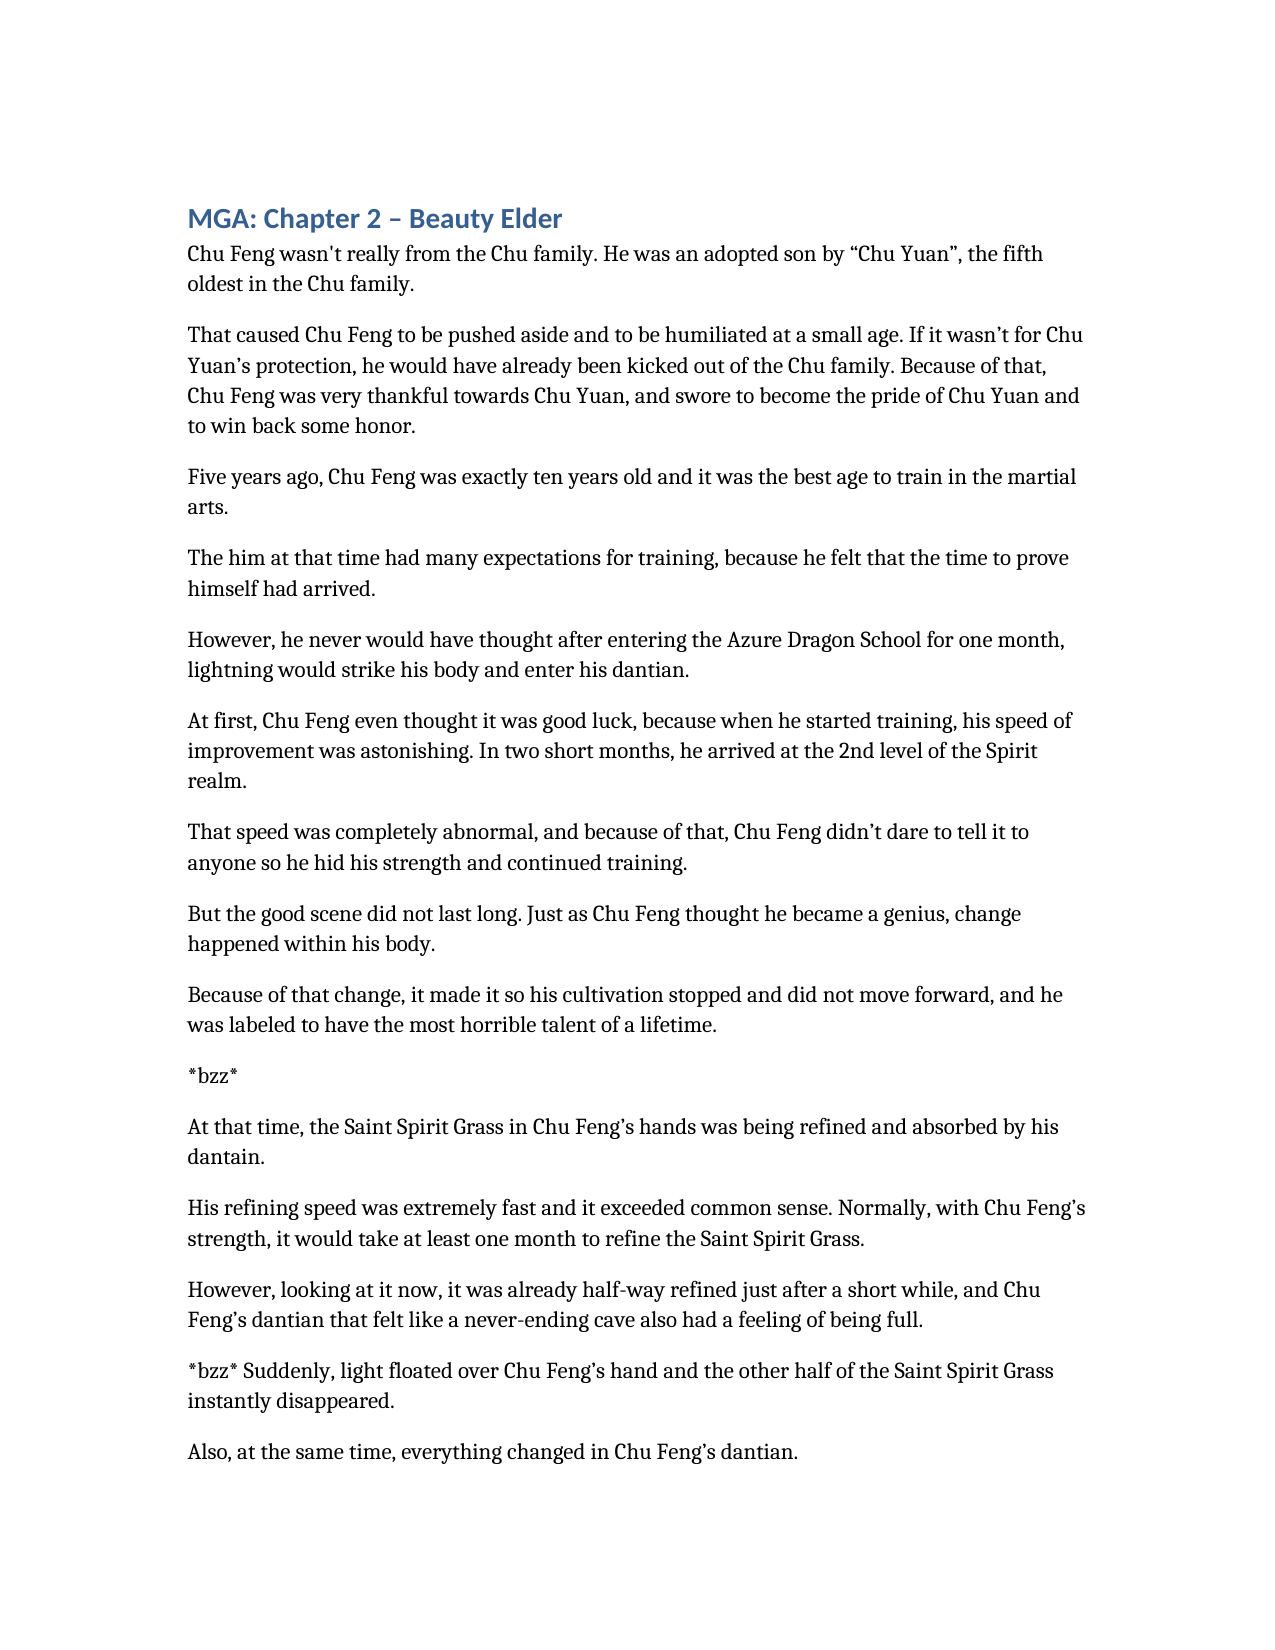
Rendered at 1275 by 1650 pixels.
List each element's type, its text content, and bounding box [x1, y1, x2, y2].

text That caused Chu Feng to be pushed aside and to be humiliated at a small age. If it wasn’t for Chu Yuan’s protection, he would have already been kicked out of the Chu family. Because of that, Chu Feng was very thankful towards Chu Yuan, and swore to become the pride of Chu Yuan and to win back some honor. [187, 322, 1087, 439]
text But the good scene did not last long. Just as Chu Feng thought he became a genius, change happened within his body. [187, 900, 1087, 957]
text At that time, the Saint Spirit Grass in Chu Feng’s hands was being refined and absorbed by his dantain. [187, 1114, 1087, 1170]
text That speed was completely abnormal, and because of that, Chu Feng didn’t dare to tell it to anyone so he hid his strength and continued training. [187, 819, 1087, 876]
subtitle MGA: Chapter 2 – Beauty Elder [187, 200, 1087, 236]
text Also, at the same time, everything changed in Chu Feng’s dantian. [187, 1439, 1087, 1465]
text His refining speed was extremely fast and it exceeded common sense. Normally, with Chu Feng’s strength, it would take at least one month to refine the Saint Spirit Grass. [187, 1195, 1087, 1252]
text However, he never would have thought after entering the Azure Dragon School for one month, lightning would strike his body and enter his dantian. [187, 626, 1087, 683]
text The him at that time had many expectations for training, because he felt that the time to prove himself had arrived. [187, 545, 1087, 602]
text At first, Chu Feng even thought it was good luck, because when he started training, his speed of improvement was astonishing. In two short months, he arrived at the 2nd level of the Spirit realm. [187, 708, 1087, 794]
text Chu Feng wasn't really from the Chu family. He was an adopted son by “Chu Yuan”, the fifth oldest in the Chu family. [187, 241, 1087, 297]
text Five years ago, Chu Feng was exactly ten years old and it was the best age to train in the martial arts. [187, 464, 1087, 520]
text *bzz* Suddenly, light floated over Chu Feng’s hand and the other half of the Saint Spirit Grass instantly disappeared. [187, 1358, 1087, 1414]
text *bzz* [187, 1063, 1087, 1089]
text However, looking at it now, it was already half-way refined just after a short while, and Chu Feng’s dantian that felt like a never-ending cave also had a feeling of being full. [187, 1276, 1087, 1333]
text Because of that change, it made it so his cultivation stopped and did not move forward, and he was labeled to have the most horrible talent of a lifetime. [187, 982, 1087, 1038]
